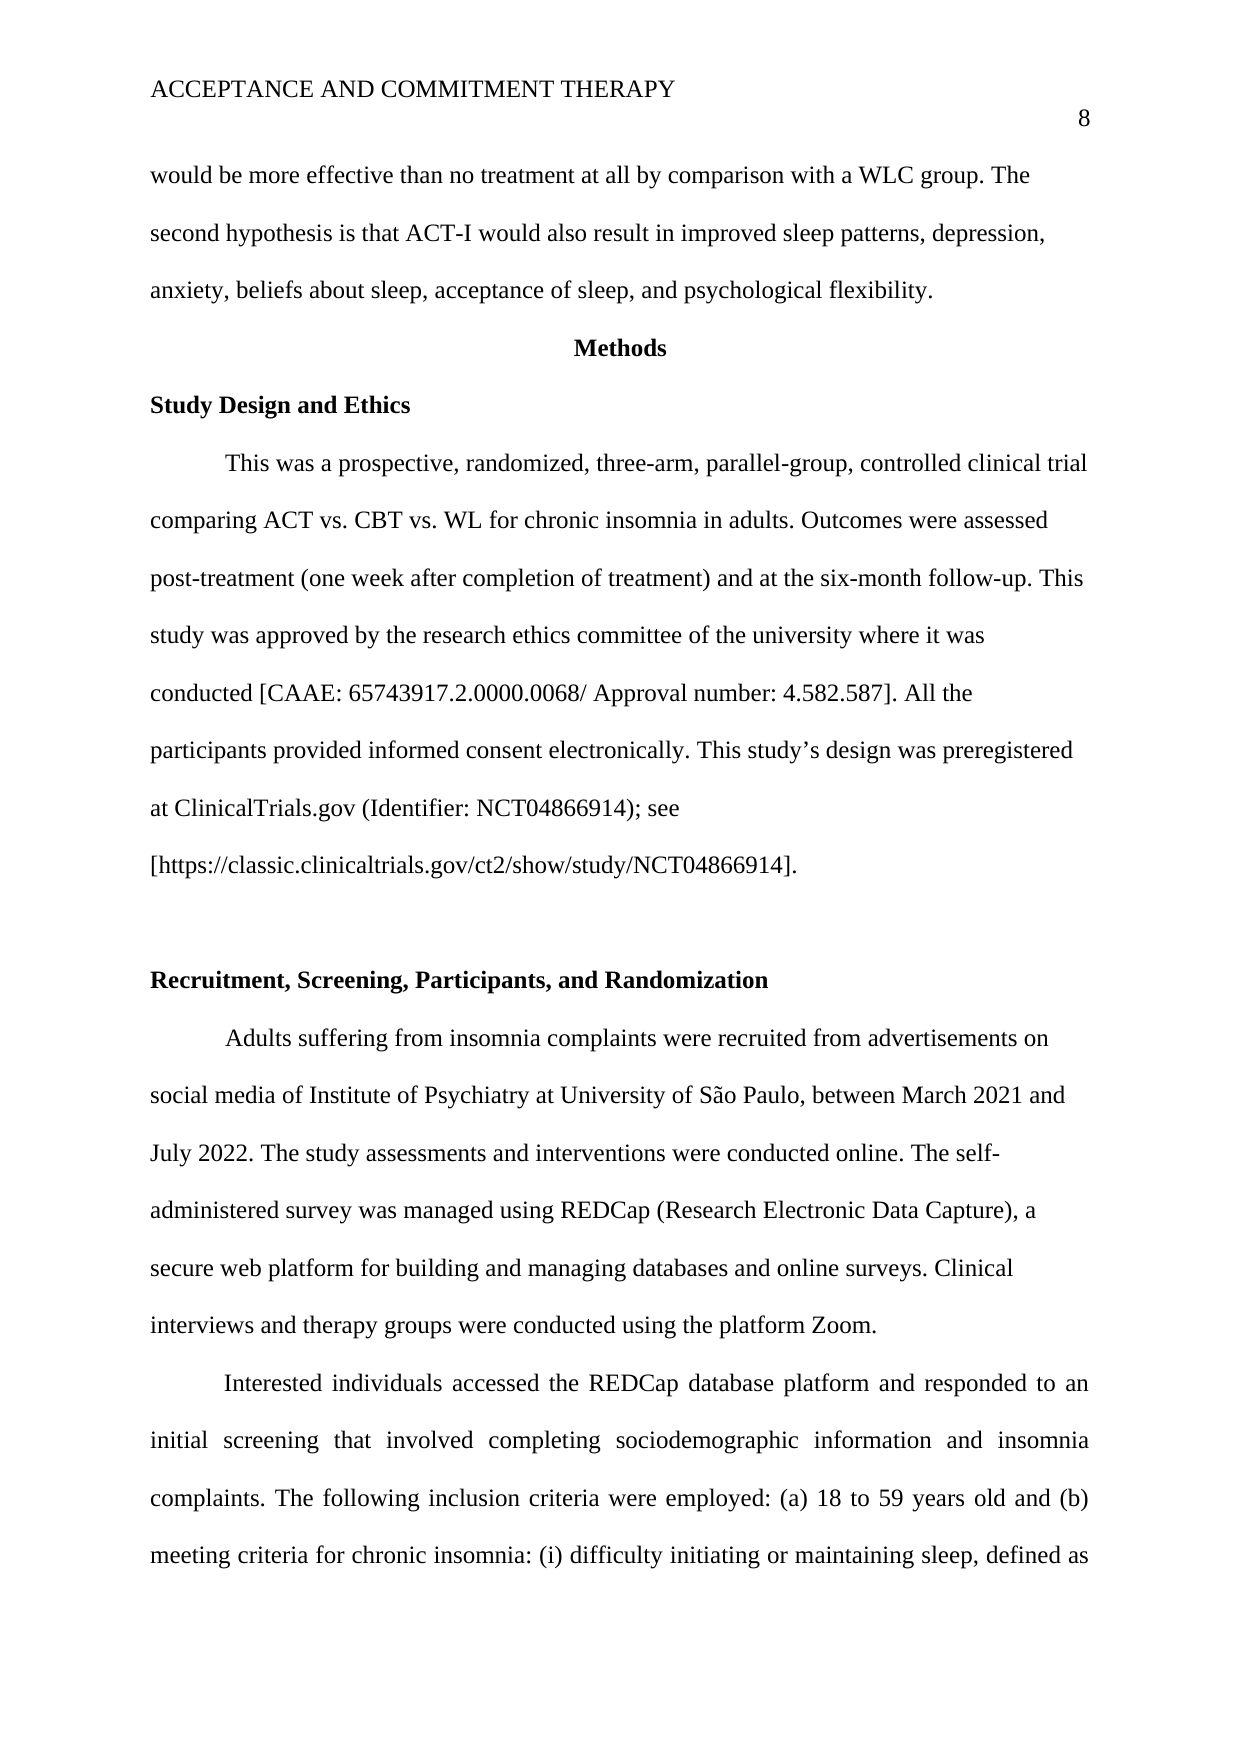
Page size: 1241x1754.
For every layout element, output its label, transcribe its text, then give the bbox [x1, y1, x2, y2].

text Study Design and Ethics [150, 390, 1090, 419]
text Recruitment, Screening, Participants, and Randomization [150, 965, 1090, 994]
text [150, 160, 1090, 304]
text Adults suffering from insomnia complaints were recruited from advertisements on social media of Institute of Psychiatry at University of São Paulo, between March 2021 and July 2022. The study assessments and interventions were conducted online. The self-administered survey was managed using REDCap (Research Electronic Data Capture), a secure web platform for building and managing databases and online surveys. Clinical interviews and therapy groups were conducted using the platform Zoom. [150, 1023, 1090, 1339]
text Methods [150, 333, 1090, 361]
text This was a prospective, randomized, three-arm, parallel-group, controlled clinical trial comparing ACT vs. CBT vs. WL for chronic insomnia in adults. Outcomes were assessed post-treatment (one week after completion of treatment) and at the six-month follow-up. This study was approved by the research ethics committee of the university where it was conducted [CAAE: 65743917.2.0000.0068/ Approval number: 4.582.587]. All the participants provided informed consent electronically. This study’s design was preregistered at ClinicalTrials.gov (Identifier: NCT04866914); see [https://classic.clinicaltrials.gov/ct2/show/study/NCT04866914]. [150, 448, 1090, 879]
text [150, 1368, 1090, 1569]
